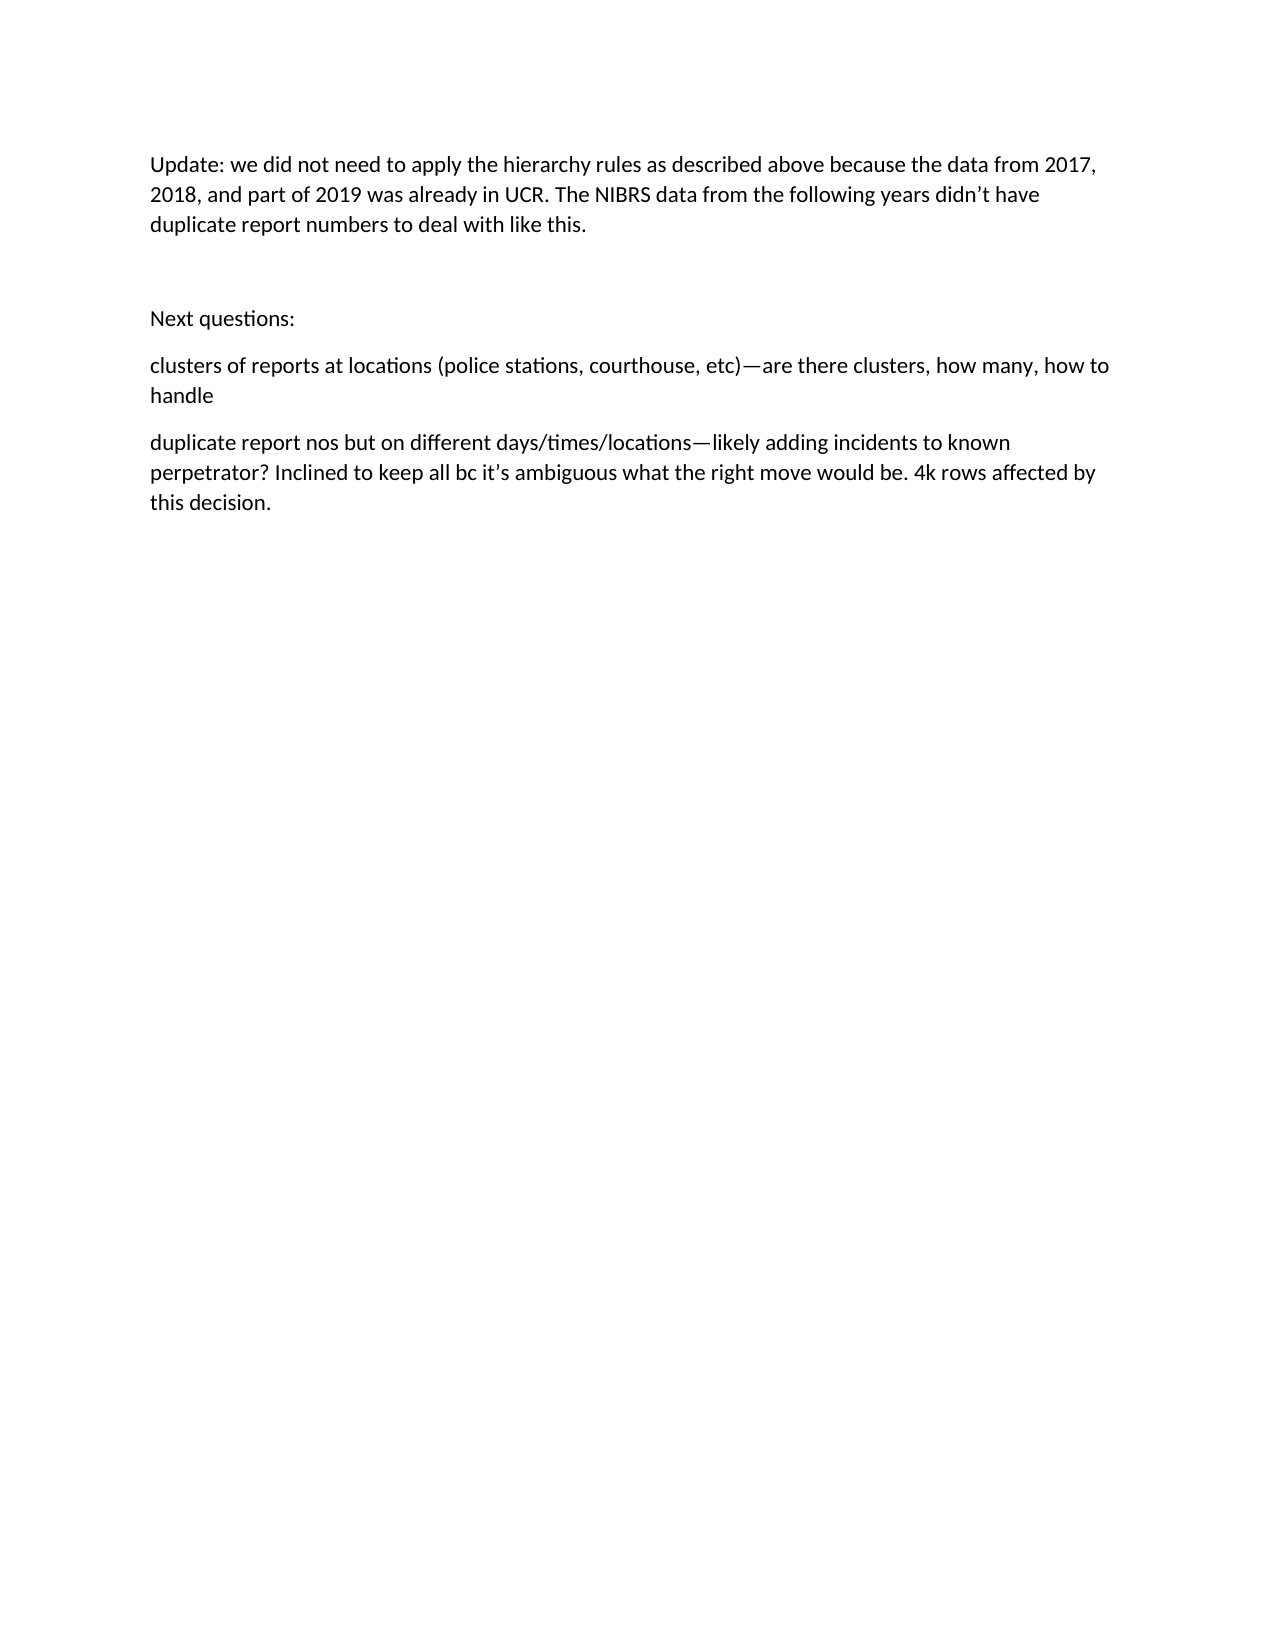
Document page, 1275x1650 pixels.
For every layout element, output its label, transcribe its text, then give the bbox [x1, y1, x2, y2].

text Update: we did not need to apply the hierarchy rules as described above because the data from 2017, 2018, and part of 2019 was already in UCR. The NIBRS data from the following years didn’t have duplicate report numbers to deal with like this. [150, 150, 1125, 238]
text duplicate report nos but on different days/times/locations—likely adding incidents to known perpetrator? Inclined to keep all bc it’s ambiguous what the right move would be. 4k rows affected by this decision. [150, 428, 1125, 517]
text Next questions: [150, 304, 1125, 332]
text clusters of reports at locations (police stations, courthouse, etc)—are there clusters, how many, how to handle [150, 351, 1125, 409]
